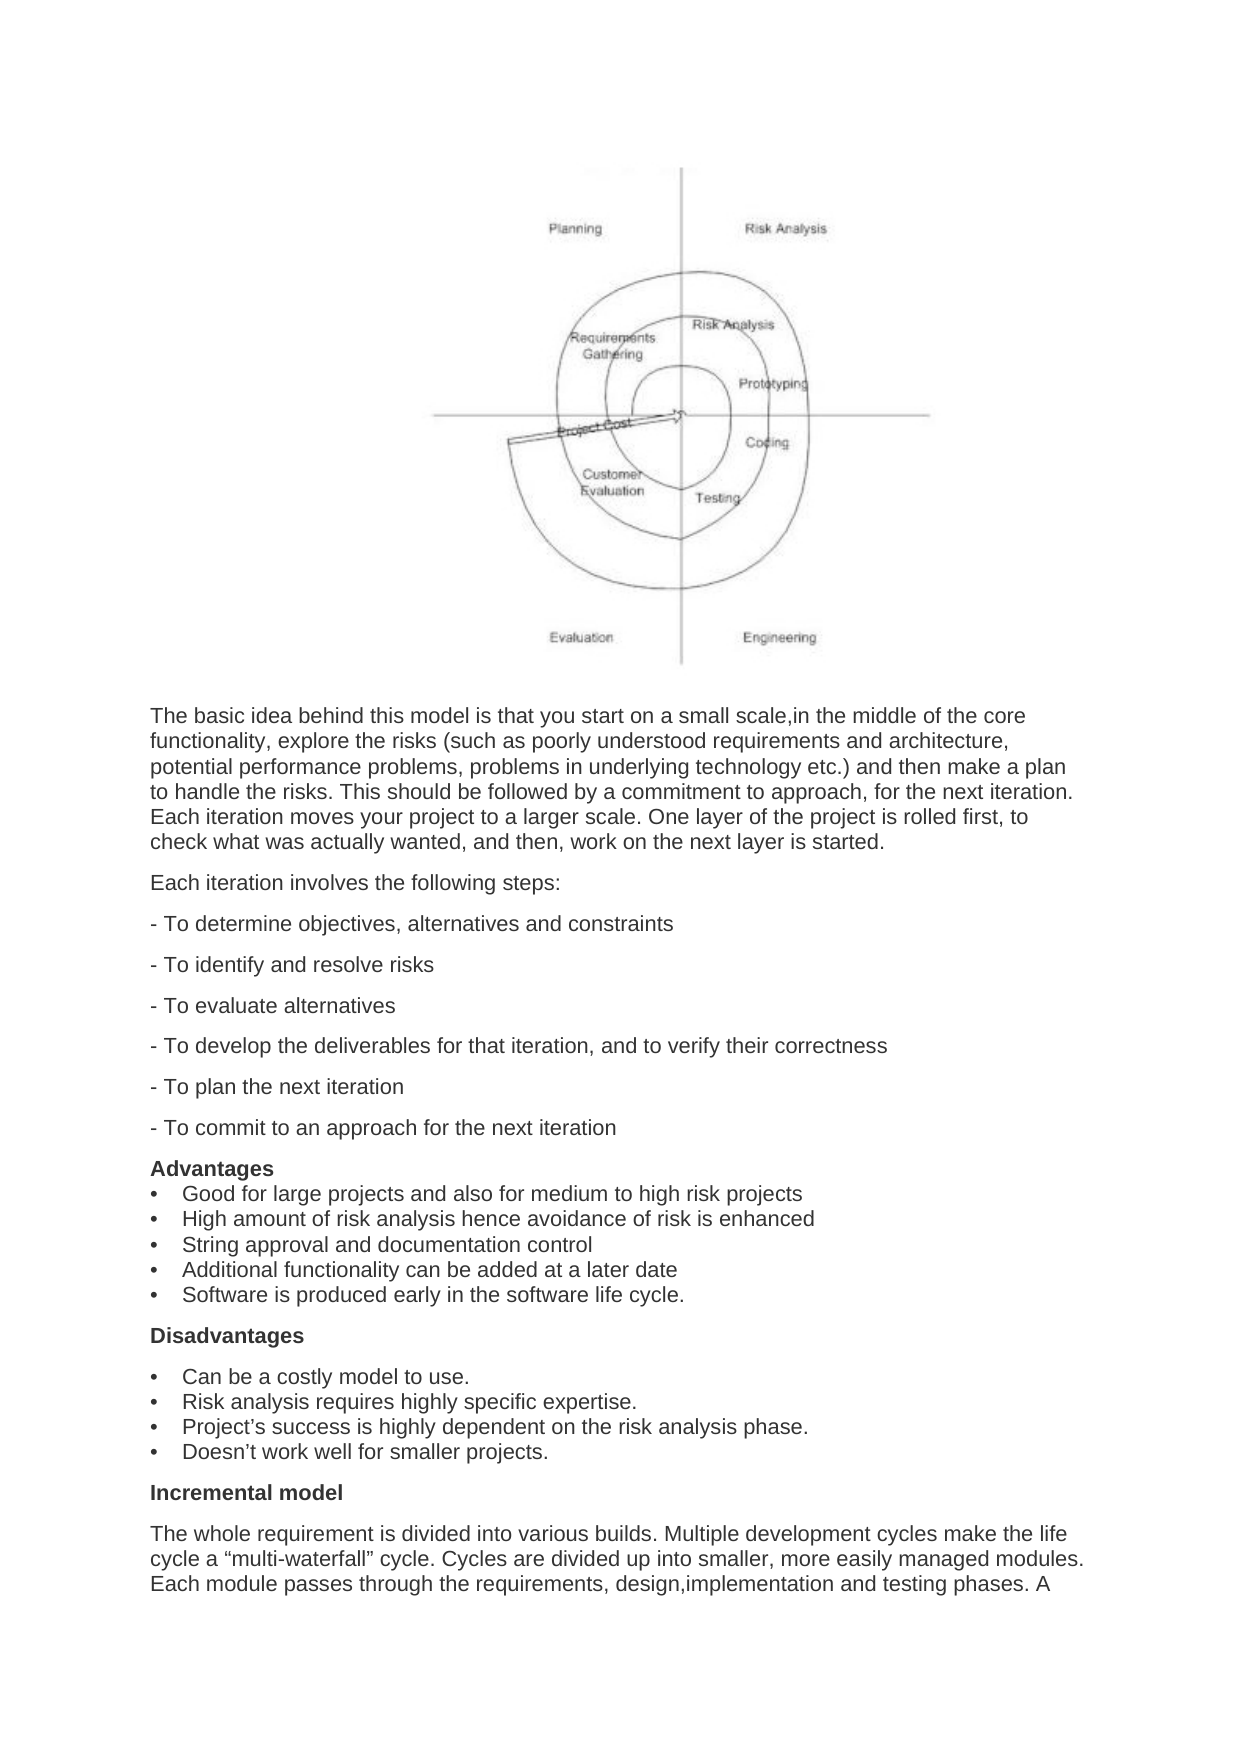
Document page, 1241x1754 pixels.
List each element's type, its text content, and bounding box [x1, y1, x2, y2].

text - To identify and resolve risks [150, 952, 1090, 977]
text - To commit to an approach for the next iteration [150, 1115, 1090, 1140]
picture [414, 150, 951, 688]
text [150, 1521, 1090, 1596]
text • Can be a costly model to use. • Risk analysis requires highly specific expertise. • Project’s success is highly dependent on the risk analysis phase. • Doesn’t work well for smaller projects. [150, 1363, 1090, 1464]
text Incremental model [150, 1480, 1090, 1505]
text - To develop the deliverables for that iteration, and to verify their correctness [150, 1033, 1090, 1058]
text The basic idea behind this model is that you start on a small scale,in the middle of the core functionality, explore the risks (such as poorly understood requirements and architecture, potential performance problems, problems in underlying technology etc.) and then make a plan to handle the risks. This should be followed by a commitment to approach, for the next iteration. Each iteration moves your project to a larger scale. One layer of the project is rolled first, to check what was actually wanted, and then, work on the next layer is started. [150, 703, 1090, 854]
text - To evaluate alternatives [150, 992, 1090, 1018]
text Disadvantages [150, 1323, 1090, 1348]
text Each iteration involves the following steps: [150, 870, 1090, 895]
text - To plan the next iteration [150, 1074, 1090, 1099]
text Advantages • Good for large projects and also for medium to high risk projects • High amount of risk analysis hence avoidance of risk is enhanced • String approval and documentation control • Additional functionality can be added at a later date • Software is produced early in the software life cycle. [150, 1156, 1090, 1307]
text - To determine objectives, alternatives and constraints [150, 911, 1090, 936]
